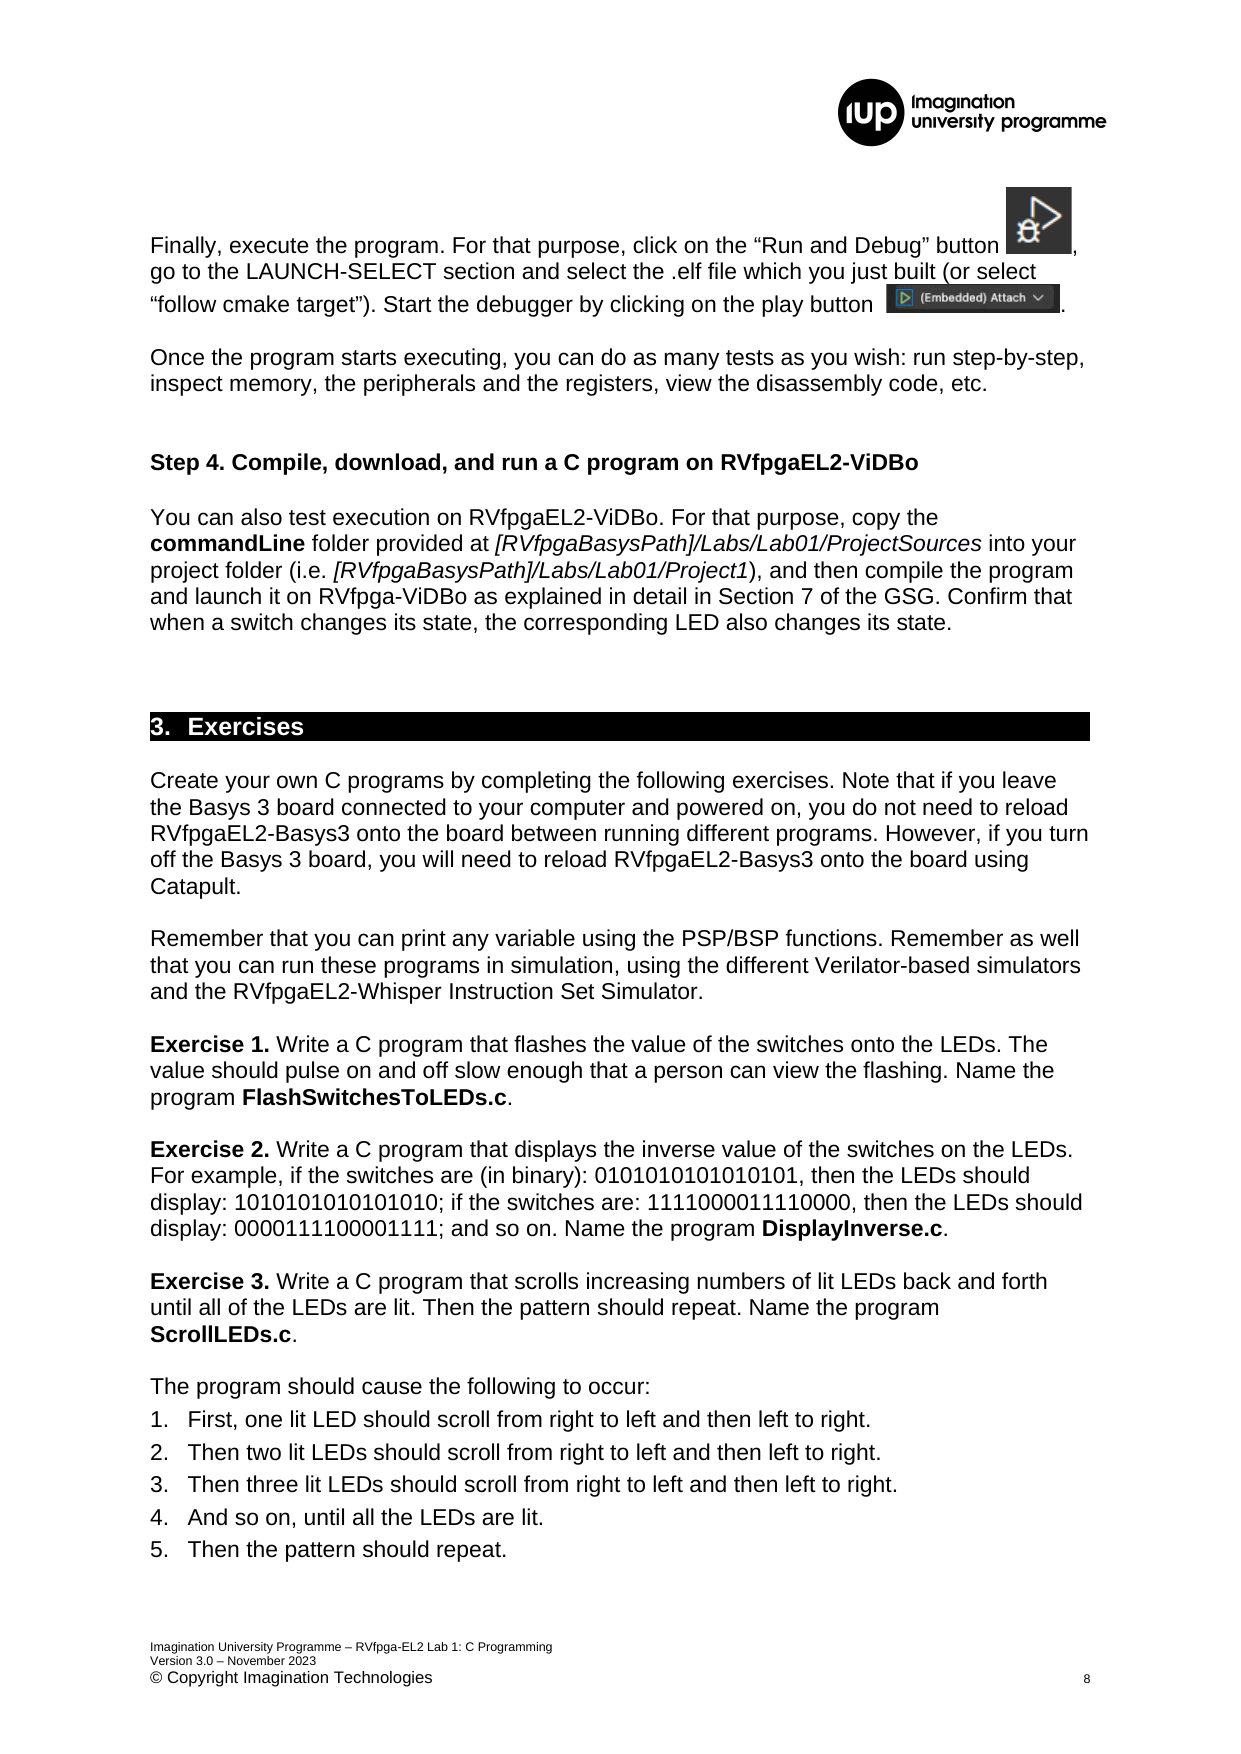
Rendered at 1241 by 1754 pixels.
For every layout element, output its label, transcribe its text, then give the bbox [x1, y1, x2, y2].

text The program should cause the following to occur: [150, 1373, 1090, 1400]
list Then three lit LEDs should scroll from right to left and then left to right. [150, 1471, 1090, 1497]
picture [1006, 187, 1072, 254]
list First, one lit LED should scroll from right to left and then left to right. [150, 1406, 1090, 1432]
text Exercise 3. Write a C program that scrolls increasing numbers of lit LEDs back and forth until all of the LEDs are lit. Then the pattern should repeat. Name the program ScrollLEDs.c. [150, 1268, 1090, 1347]
text Remember that you can print any variable using the PSP/BSP functions. Remember as well that you can run these programs in simulation, using the different Verilator-based simulators and the RVfpgaEL2-Whisper Instruction Set Simulator. [150, 925, 1090, 1004]
text Finally, execute the program. For that purpose, click on the “Run and Debug” button , go to the LAUNCH-SELECT section and select the .elf file which you just built (or select “follow cmake target”). Start the debugger by clicking on the play button . [150, 187, 1090, 317]
text Exercise 1. Write a C program that flashes the value of the switches onto the LEDs. The value should pulse on and off slow enough that a person can view the flashing. Name the program FlashSwitchesToLEDs.c. [150, 1031, 1090, 1110]
list And so on, until all the LEDs are lit. [150, 1504, 1090, 1530]
list Then the pattern should repeat. [150, 1536, 1090, 1563]
text Once the program starts executing, you can do as many tests as you wish: run step-by-step, inspect memory, the peripherals and the registers, view the disassembly code, etc. [150, 344, 1090, 396]
text You can also test execution on RVfpgaEL2-ViDBo. For that purpose, copy the commandLine folder provided at [RVfpgaBasysPath]/Labs/Lab01/ProjectSources into your project folder (i.e. [RVfpgaBasysPath]/Labs/Lab01/Project1), and then compile the program and launch it on RVfpga-ViDBo as explained in detail in Section 7 of the GSG. Confirm that when a switch changes its state, the corresponding LED also changes its state. [150, 504, 1090, 636]
list Then two lit LEDs should scroll from right to left and then left to right. [150, 1438, 1090, 1465]
subtitle Exercises [150, 712, 1090, 741]
picture [837, 77, 1108, 148]
picture [886, 284, 1060, 313]
text Exercise 2. Write a C program that displays the inverse value of the switches on the LEDs. For example, if the switches are (in binary): 0101010101010101, then the LEDs should display: 1010101010101010; if the switches are: 1111000011110000, then the LEDs should display: 0000111100001111; and so on. Name the program DisplayInverse.c. [150, 1136, 1090, 1242]
text Create your own C programs by completing the following exercises. Note that if you leave the Basys 3 board connected to your computer and powered on, you do not need to reload RVfpgaEL2-Basys3 onto the board between running different programs. However, if you turn off the Basys 3 board, you will need to reload RVfpgaEL2-Basys3 onto the board using Catapult. [150, 767, 1090, 899]
text Step 4. Compile, download, and run a C program on RVfpgaEL2-ViDBo [150, 449, 1090, 476]
